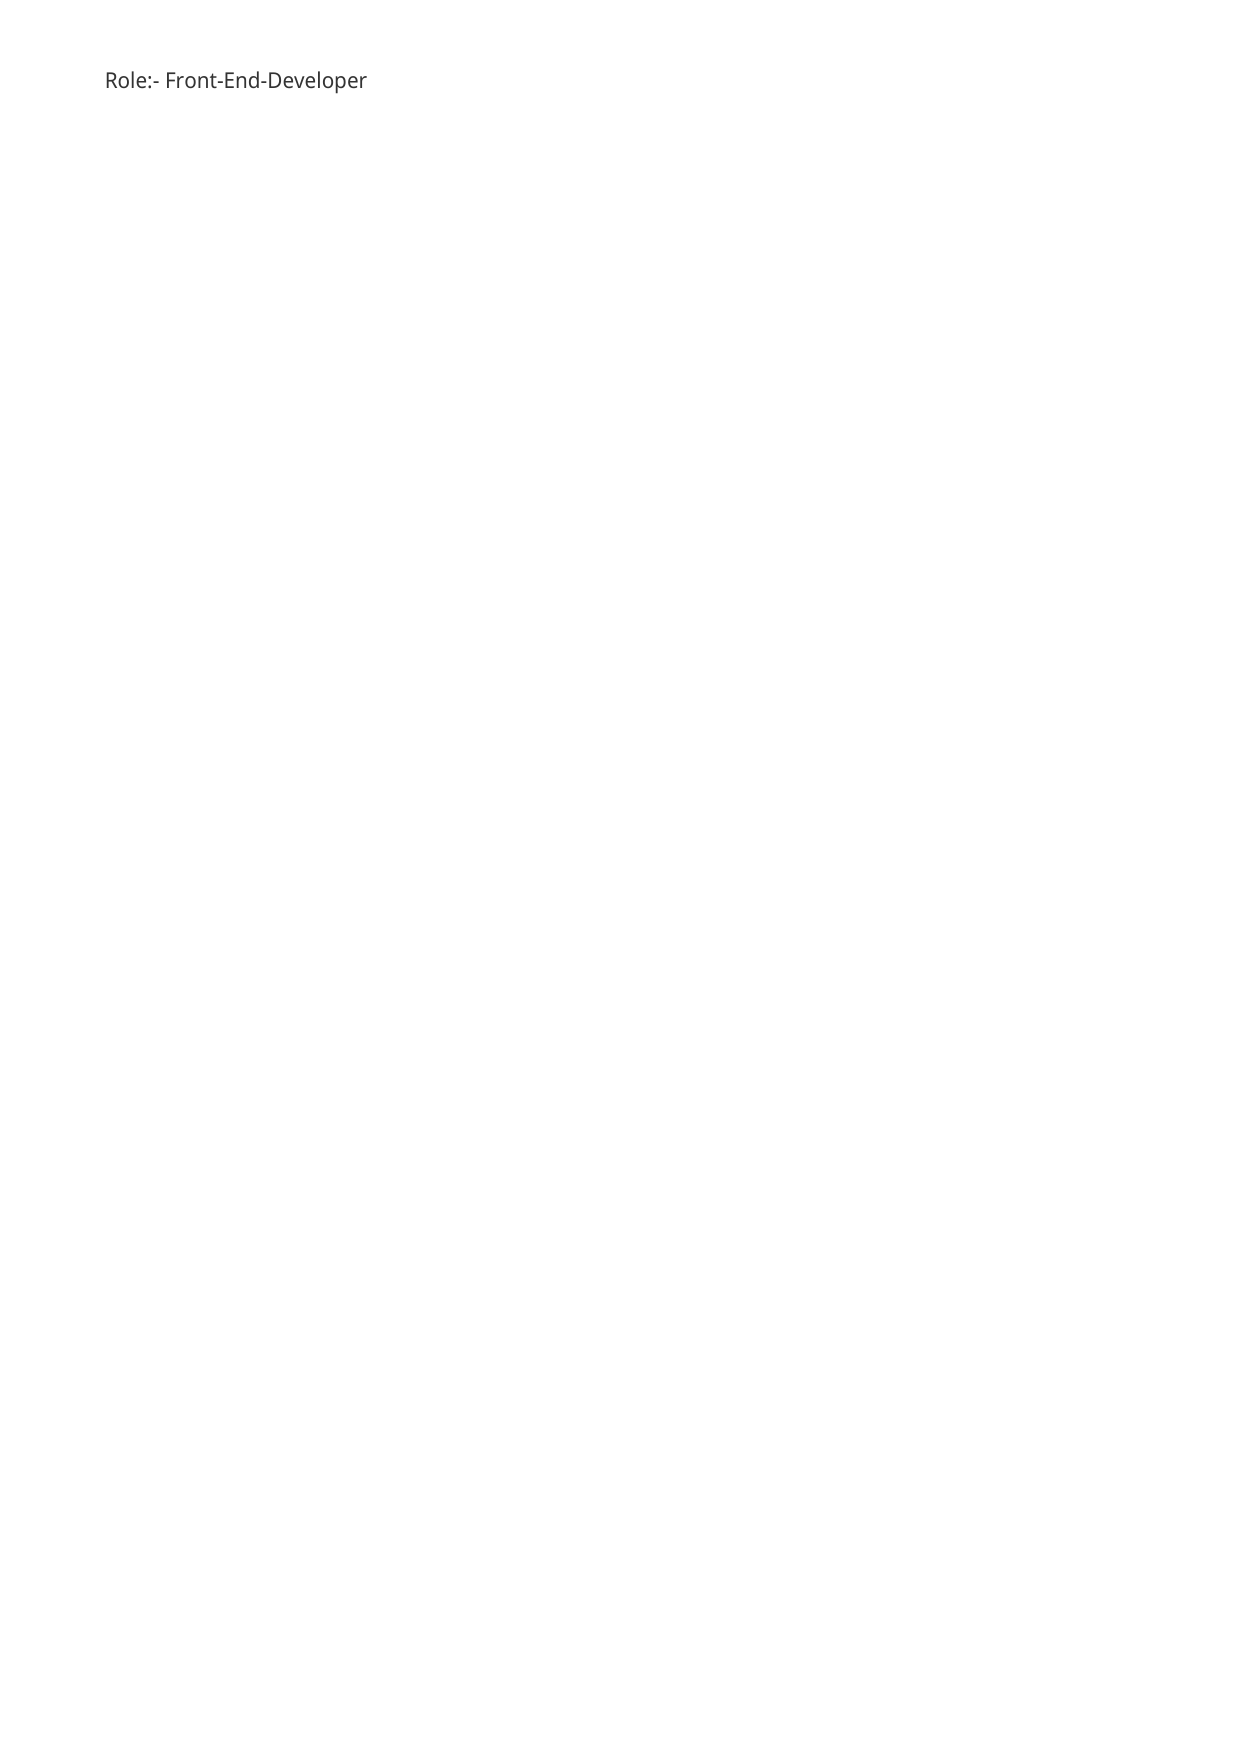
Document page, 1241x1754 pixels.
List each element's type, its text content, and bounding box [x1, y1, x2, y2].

text Role:- Front-End-Developer [104, 64, 1194, 94]
